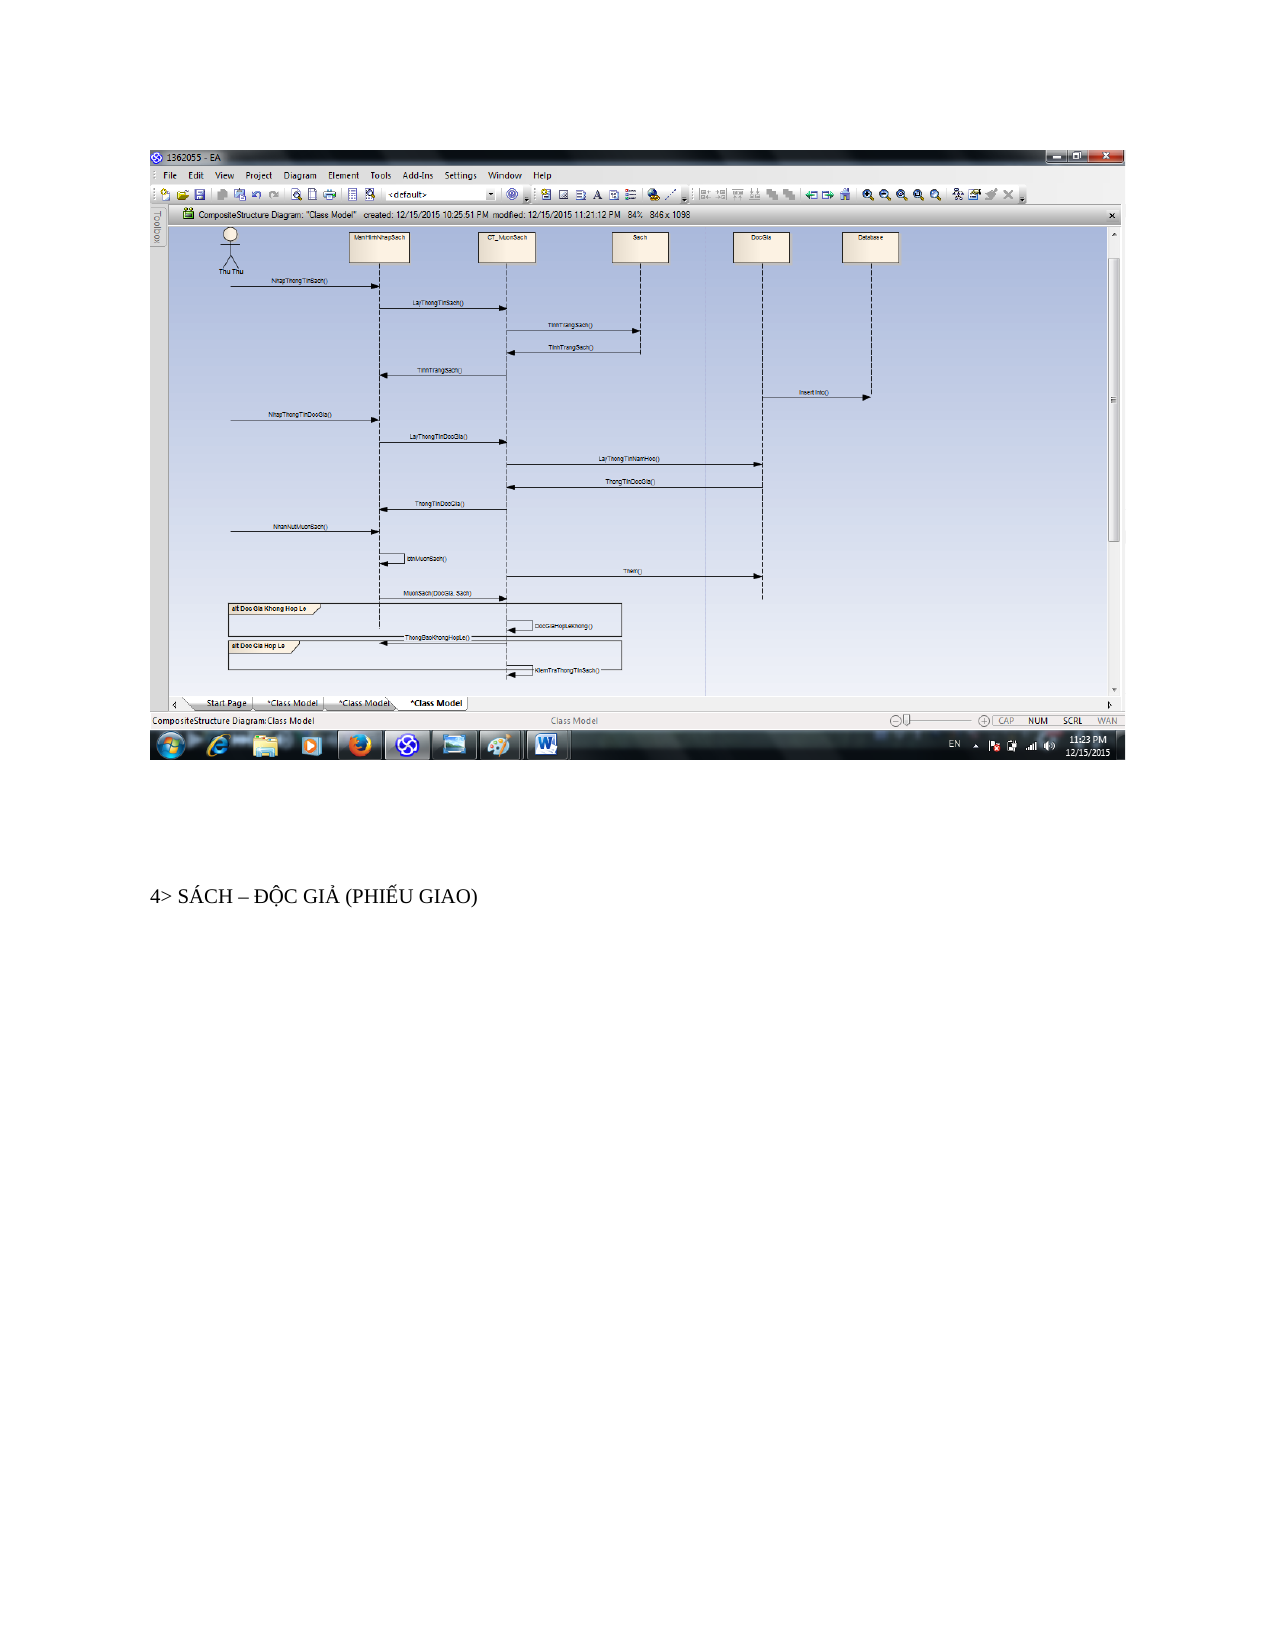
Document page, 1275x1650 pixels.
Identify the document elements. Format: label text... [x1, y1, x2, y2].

text 4> SÁCH – ĐỘC GIẢ (PHIẾU GIAO) [150, 884, 1125, 908]
picture [150, 150, 1125, 760]
